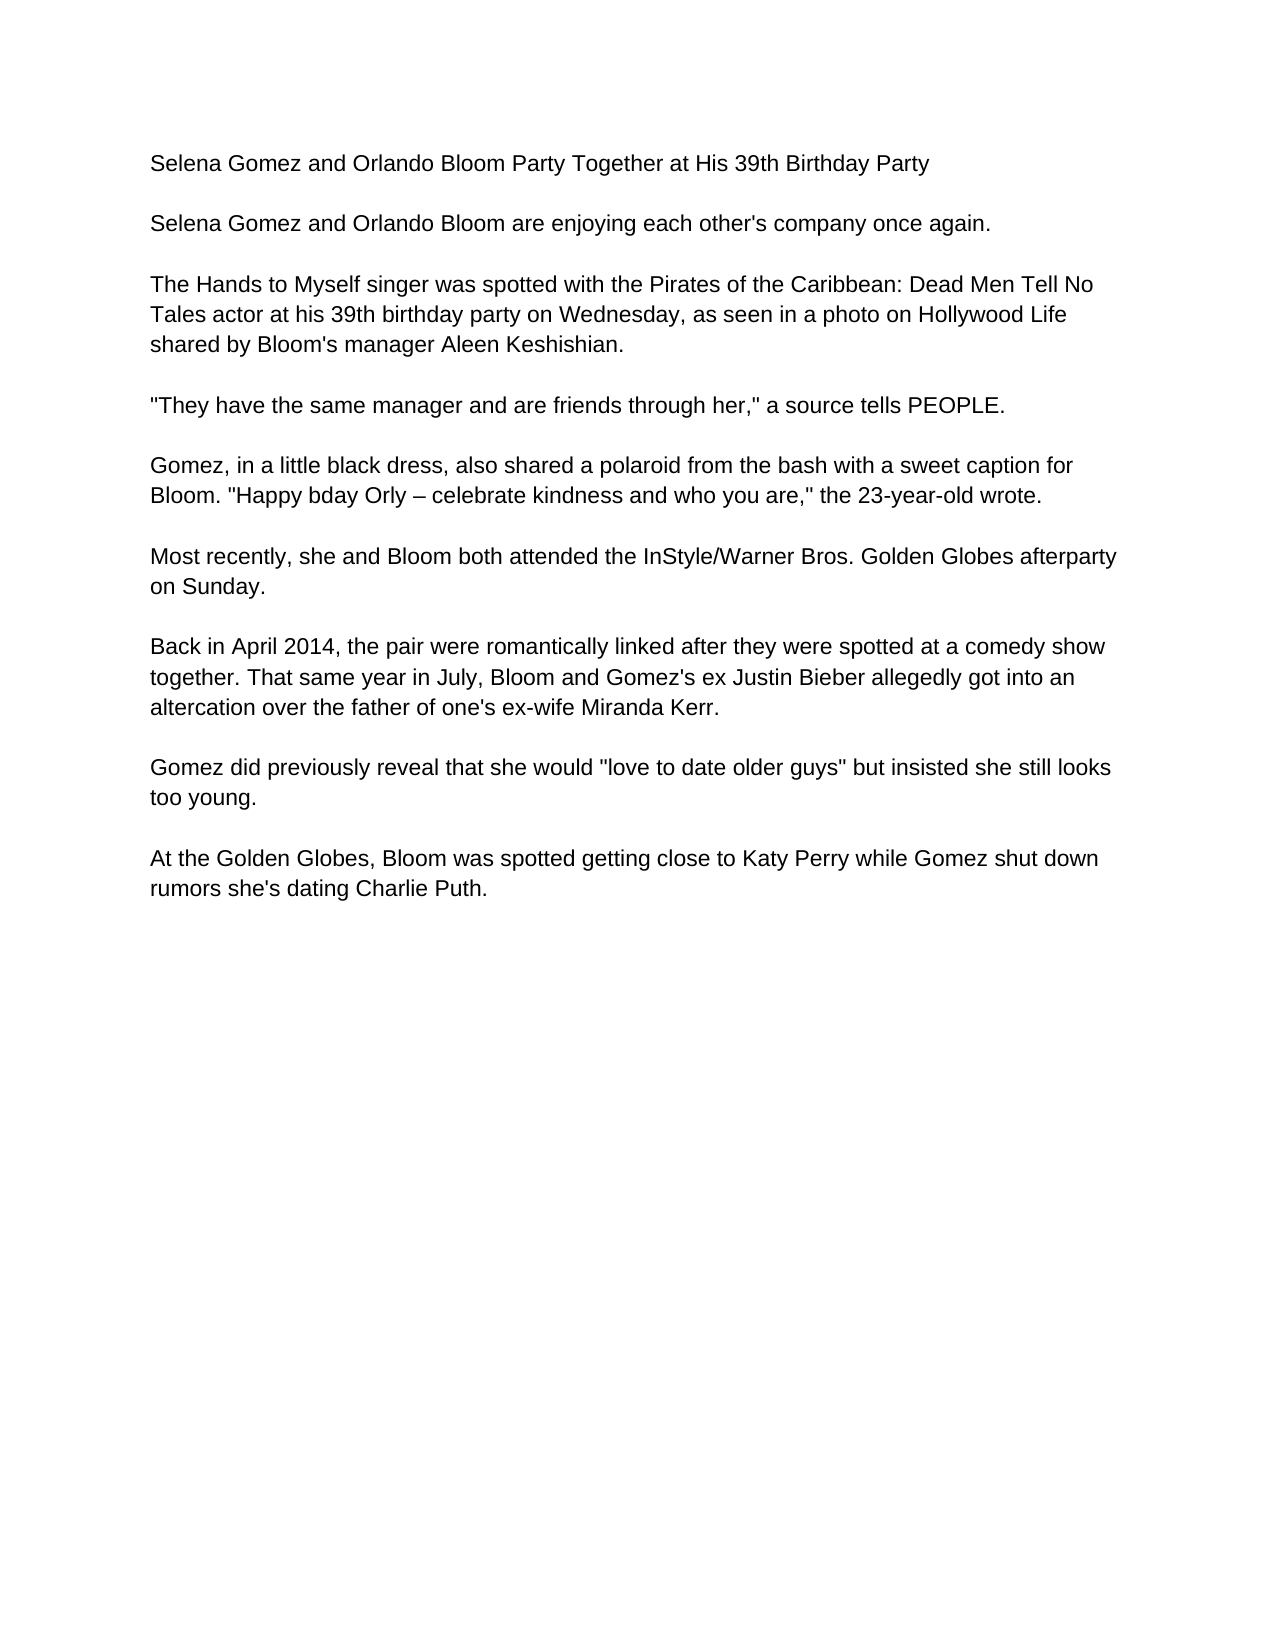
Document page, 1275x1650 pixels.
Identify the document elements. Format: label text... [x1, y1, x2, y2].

text Back in April 2014, the pair were romantically linked after they were spotted at a comedy show together. That same year in July, Bloom and Gomez's ex Justin Bieber allegedly got into an altercation over the father of one's ex-wife Miranda Kerr. [150, 633, 1125, 720]
text The Hands to Myself singer was spotted with the Pirates of the Caribbean: Dead Men Tell No Tales actor at his 39th birthday party on Wednesday, as seen in a photo on Hollywood Life shared by Bloom's manager Aleen Keshishian. [150, 271, 1125, 358]
text Selena Gomez and Orlando Bloom are enjoying each other's company once again. [150, 210, 1125, 237]
text At the Golden Globes, Bloom was spotted getting close to Katy Perry while Gomez shut down rumors she's dating Charlie Puth. [150, 845, 1125, 901]
text "They have the same manager and are friends through her," a source tells PEOPLE. [150, 392, 1125, 418]
text Gomez, in a little black dress, also shared a polaroid from the bash with a sweet caption for Bloom. "Happy bday Orly – celebrate kindness and who you are," the 23-year-old wrote. [150, 452, 1125, 509]
text Selena Gomez and Orlando Bloom Party Together at His 39th Birthday Party [150, 150, 1125, 176]
text Most recently, she and Bloom both attended the InStyle/Warner Bros. Golden Globes afterparty on Sunday. [150, 543, 1125, 599]
text Gomez did previously reveal that she would "love to date older guys" but insisted she still looks too young. [150, 754, 1125, 811]
